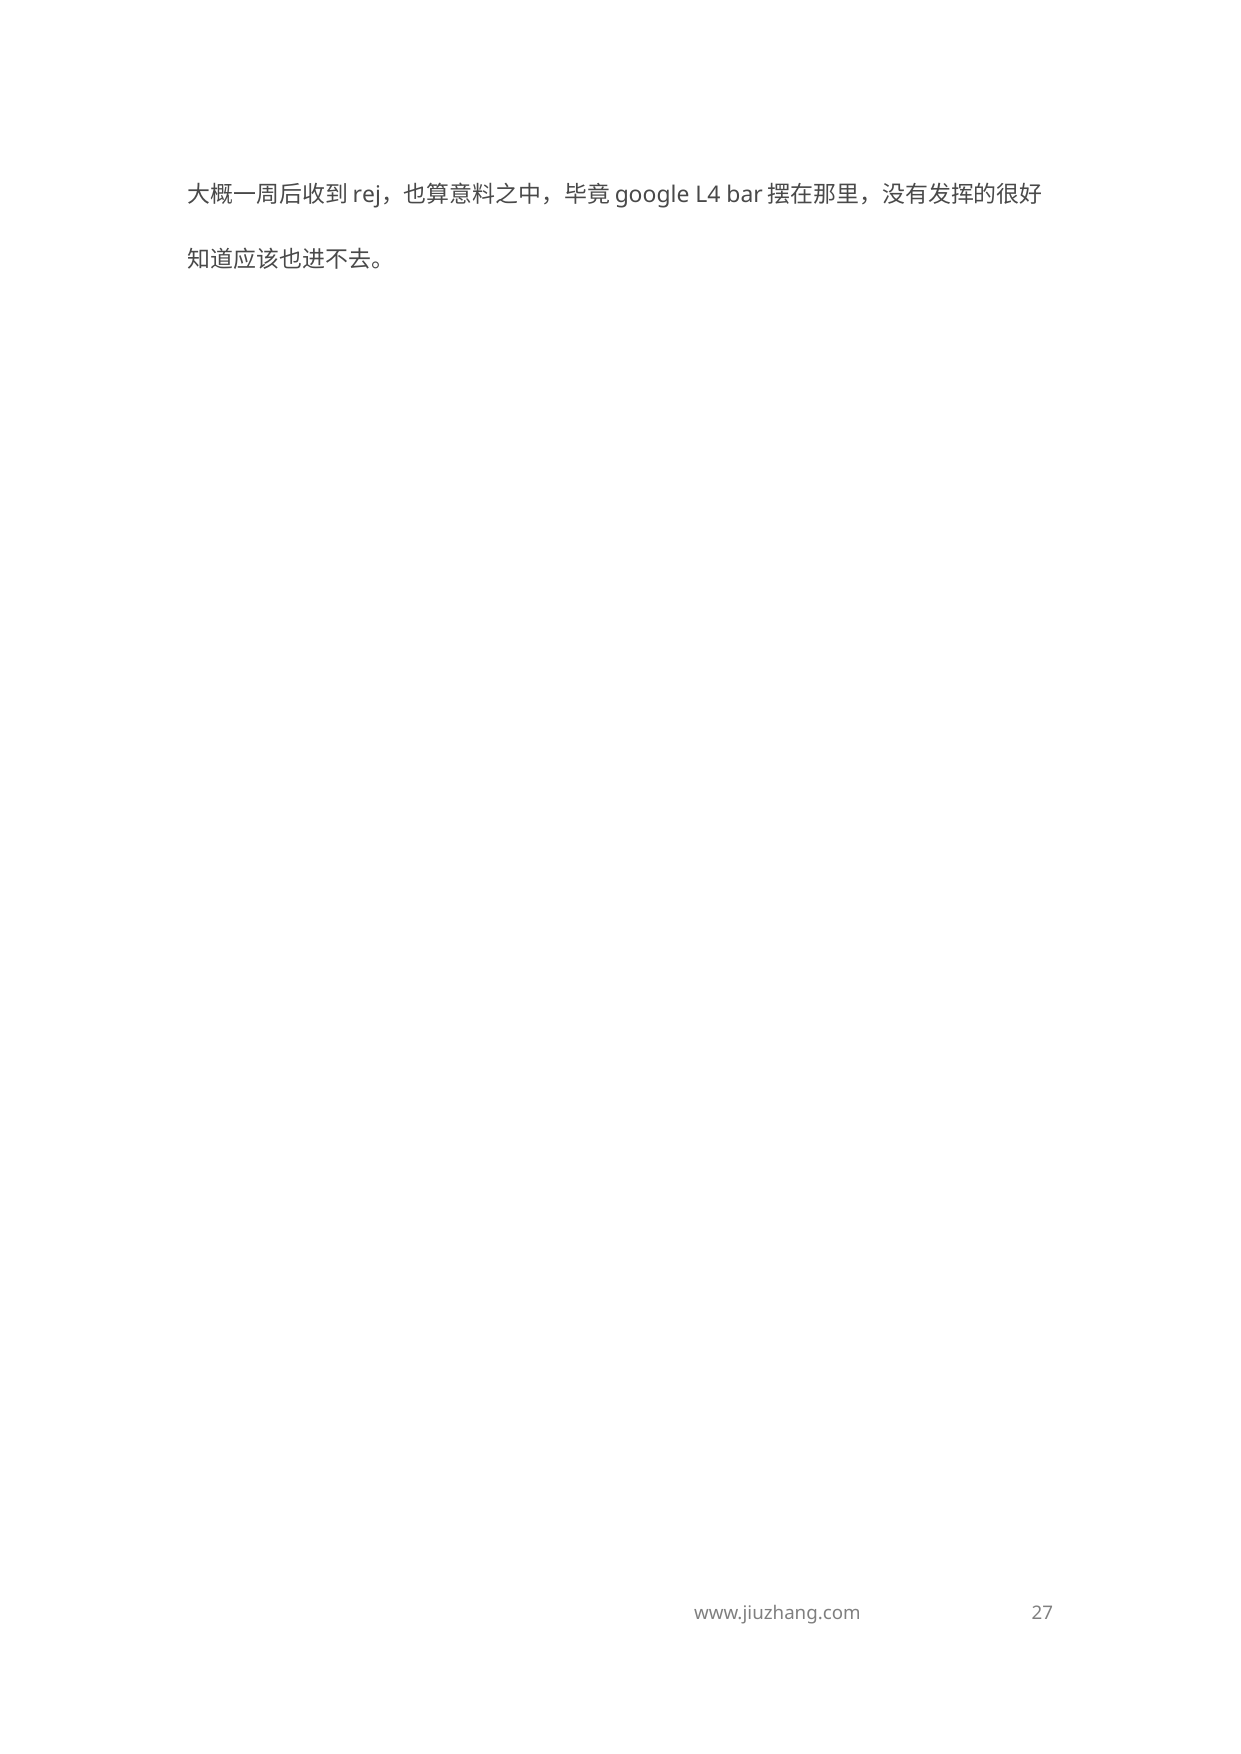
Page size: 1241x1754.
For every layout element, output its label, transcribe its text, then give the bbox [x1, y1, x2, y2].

text 大概一周后收到rej，也算意料之中，毕竟google L4 bar摆在那里，没有发挥的很好知道应该也进不去。 [187, 160, 1053, 290]
